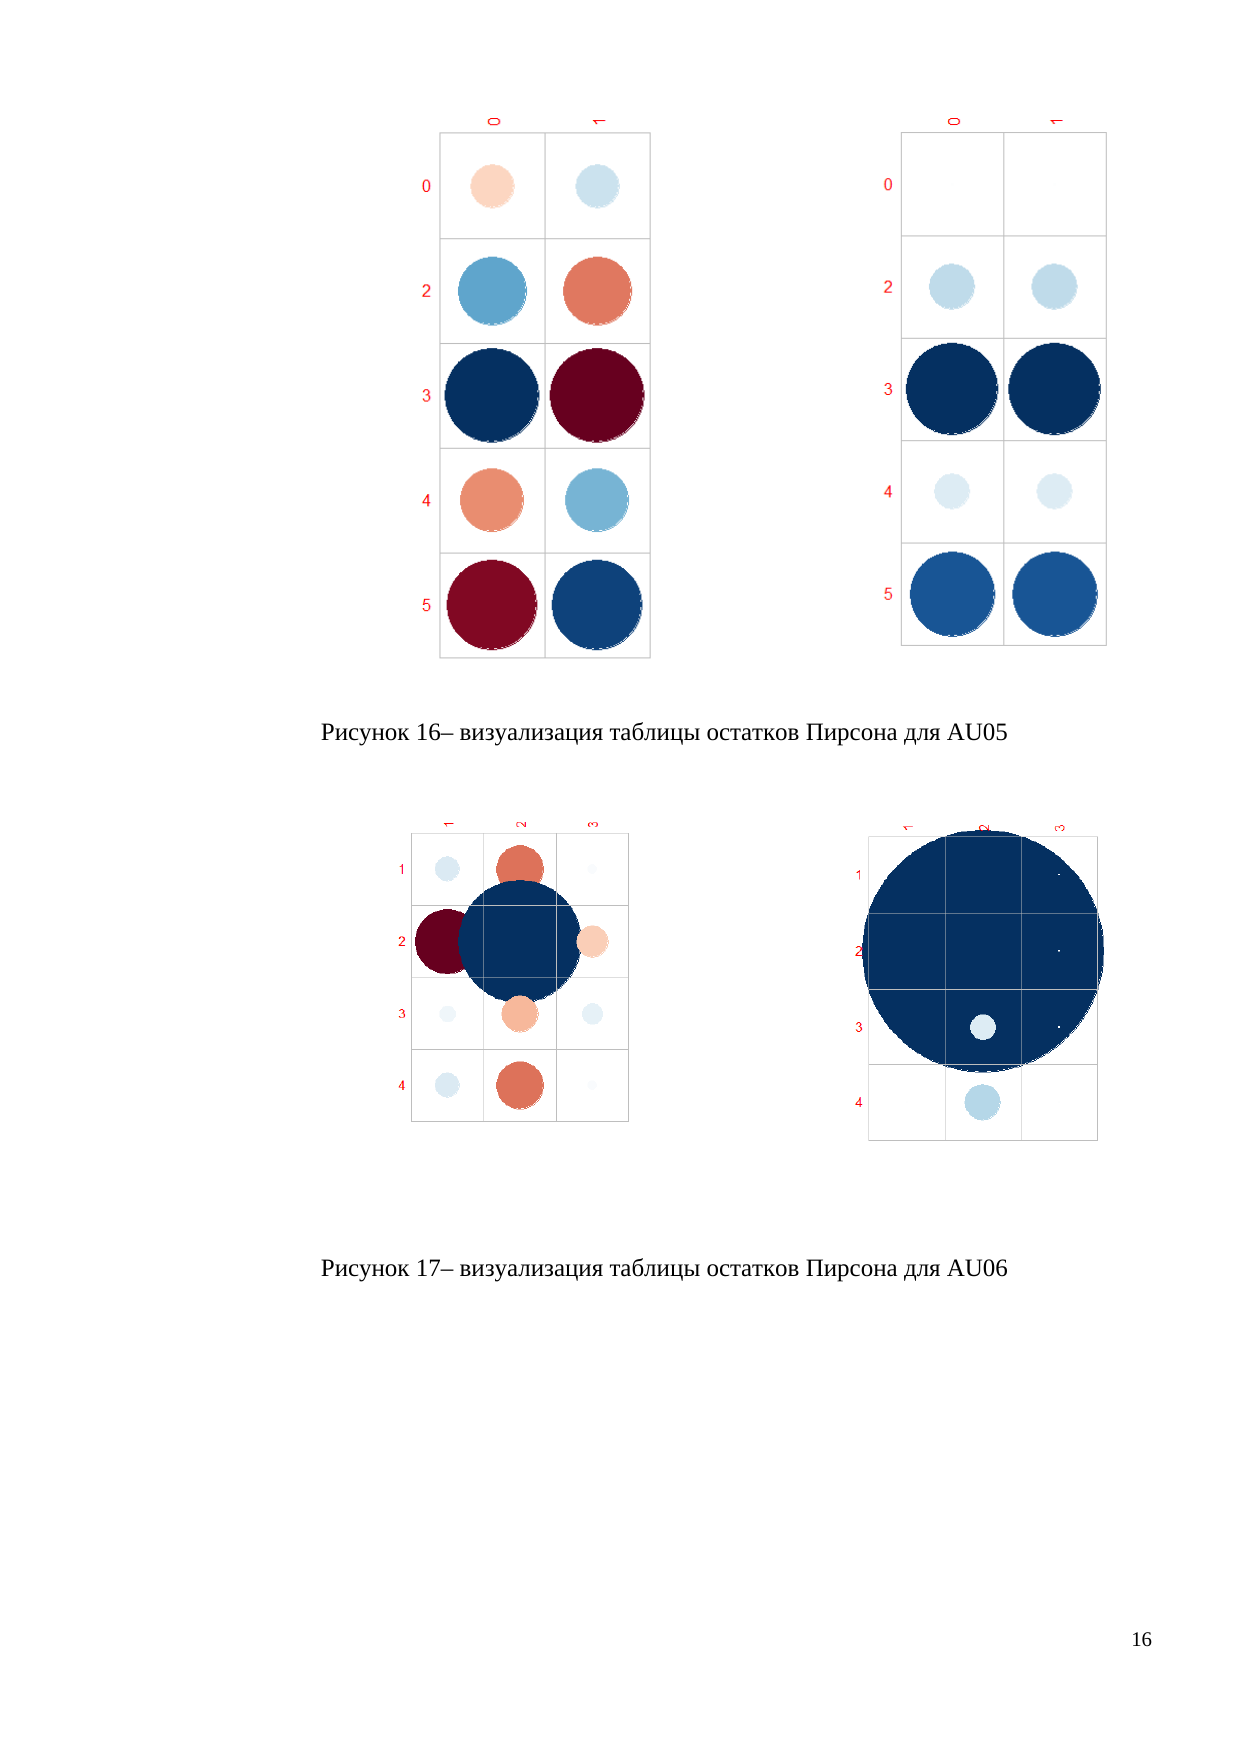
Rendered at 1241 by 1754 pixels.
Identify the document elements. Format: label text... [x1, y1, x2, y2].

table_header [708, 118, 1163, 684]
table_header [241, 765, 699, 1220]
picture [302, 765, 639, 1194]
picture [720, 118, 1150, 667]
text Рисунок 16– визуализация таблицы остатков Пирсона для AU05 [177, 717, 1152, 746]
text Рисунок 17– визуализация таблицы остатков Пирсона для AU06 [177, 1253, 1152, 1282]
picture [754, 765, 1108, 1217]
table_header [241, 118, 708, 684]
picture [254, 118, 695, 680]
table_header [699, 765, 1163, 1220]
